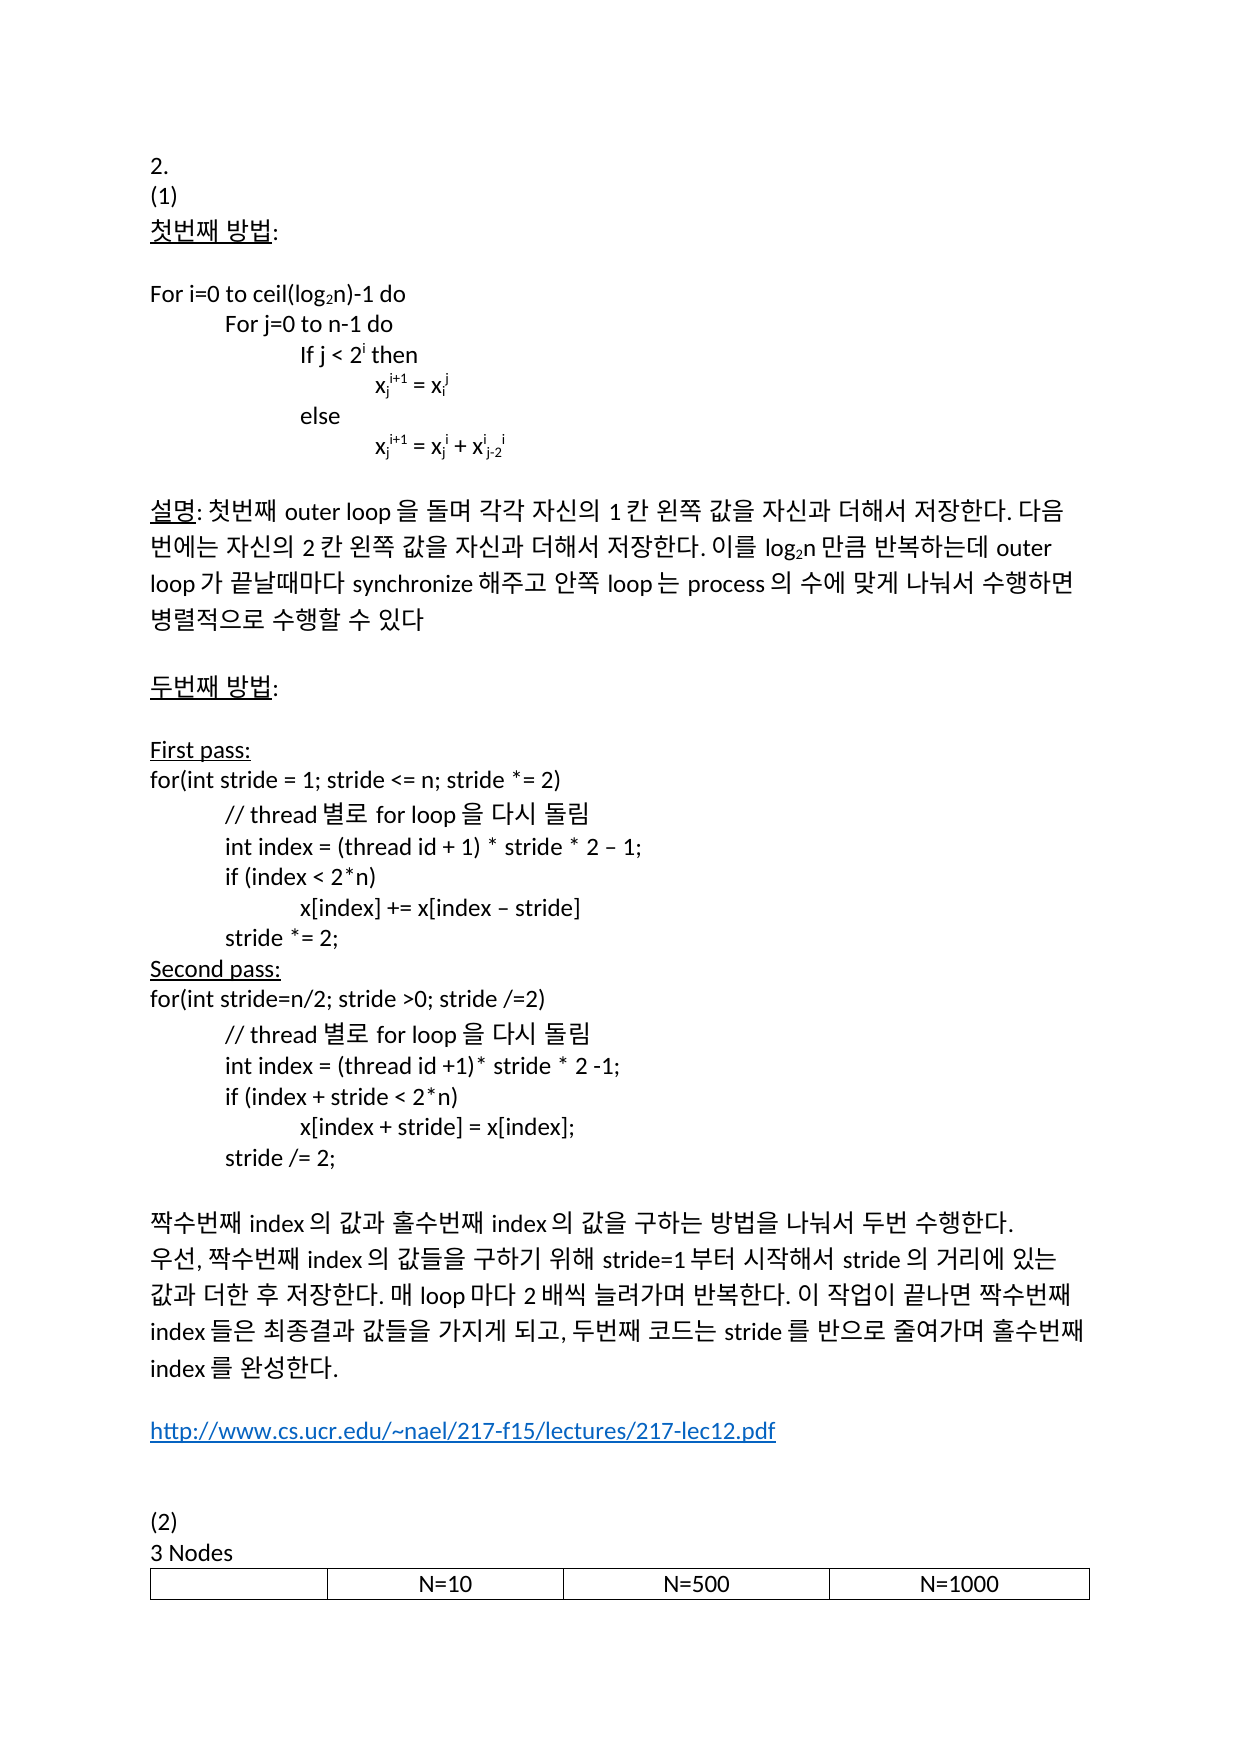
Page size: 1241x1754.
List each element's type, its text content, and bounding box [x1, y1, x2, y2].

text (2) [150, 1506, 1090, 1537]
text x[index] += x[index – stride] [150, 892, 1090, 923]
table_header [151, 1569, 327, 1599]
text 3 Nodes [150, 1537, 1090, 1567]
text xji+1 = xij [150, 369, 1090, 400]
text 짝수번째 index의 값과 홀수번째 index의 값을 구하는 방법을 나눠서 두번 수행한다. [150, 1203, 1090, 1239]
text int index = (thread id +1)* stride * 2 -1; [150, 1050, 1090, 1081]
table_header N=500 [564, 1569, 829, 1599]
text stride *= 2; [150, 923, 1090, 953]
text stride /= 2; [150, 1142, 1090, 1172]
text If j < 2i then [150, 339, 1090, 369]
text 우선, 짝수번째 index의 값들을 구하기 위해 stride=1부터 시작해서 stride의 거리에 있는 값과 더한 후 저장한다. 매 loop마다 2배씩 늘려가며 반복한다. 이 작업이 끝나면 짝수번째 index들은 최종결과 값들을 가지게 되고, 두번째 코드는 stride를 반으로 줄여가며 홀수번째 index를 완성한다. [150, 1239, 1090, 1384]
text For i=0 to ceil(log2n)-1 do [150, 278, 1090, 308]
table_header N=1000 [830, 1569, 1089, 1599]
text x[index + stride] = x[index]; [150, 1111, 1090, 1142]
text (1) [150, 181, 1090, 211]
text First pass: [150, 734, 1090, 764]
text // thread 별로 for loop을 다시 돌림 [150, 1014, 1090, 1050]
text Second pass: [150, 953, 1090, 984]
text For j=0 to n-1 do [150, 308, 1090, 339]
text 두번째 방법: [150, 667, 1090, 703]
text for(int stride = 1; stride <= n; stride *= 2) [150, 764, 1090, 795]
text if (index + stride < 2*n) [150, 1081, 1090, 1111]
text xji+1 = xji + xij-2i [150, 430, 1090, 461]
text int index = (thread id + 1) * stride * 2 – 1; [150, 831, 1090, 862]
text http://www.cs.ucr.edu/~nael/217-f15/lectures/217-lec12.pdf [150, 1415, 1090, 1445]
text if (index < 2*n) [150, 862, 1090, 892]
text // thread별로 for loop을 다시 돌림 [150, 795, 1090, 831]
table_header N=10 [328, 1569, 563, 1599]
text 2. [150, 150, 1090, 181]
text for(int stride=n/2; stride >0; stride /=2) [150, 984, 1090, 1014]
text 설명: 첫번째 outer loop을 돌며 각각 자신의 1칸 왼쪽 값을 자신과 더해서 저장한다. 다음 번에는 자신의 2칸 왼쪽 값을 자신과 더해서 저장한다. 이를 log2n만큼 반복하는데 outer loop가 끝날때마다 synchronize해주고 안쪽 loop는 process의 수에 맞게 나눠서 수행하면 병렬적으로 수행할 수 있다 [150, 491, 1090, 636]
text 첫번째 방법: [150, 211, 1090, 247]
text else [150, 400, 1090, 430]
